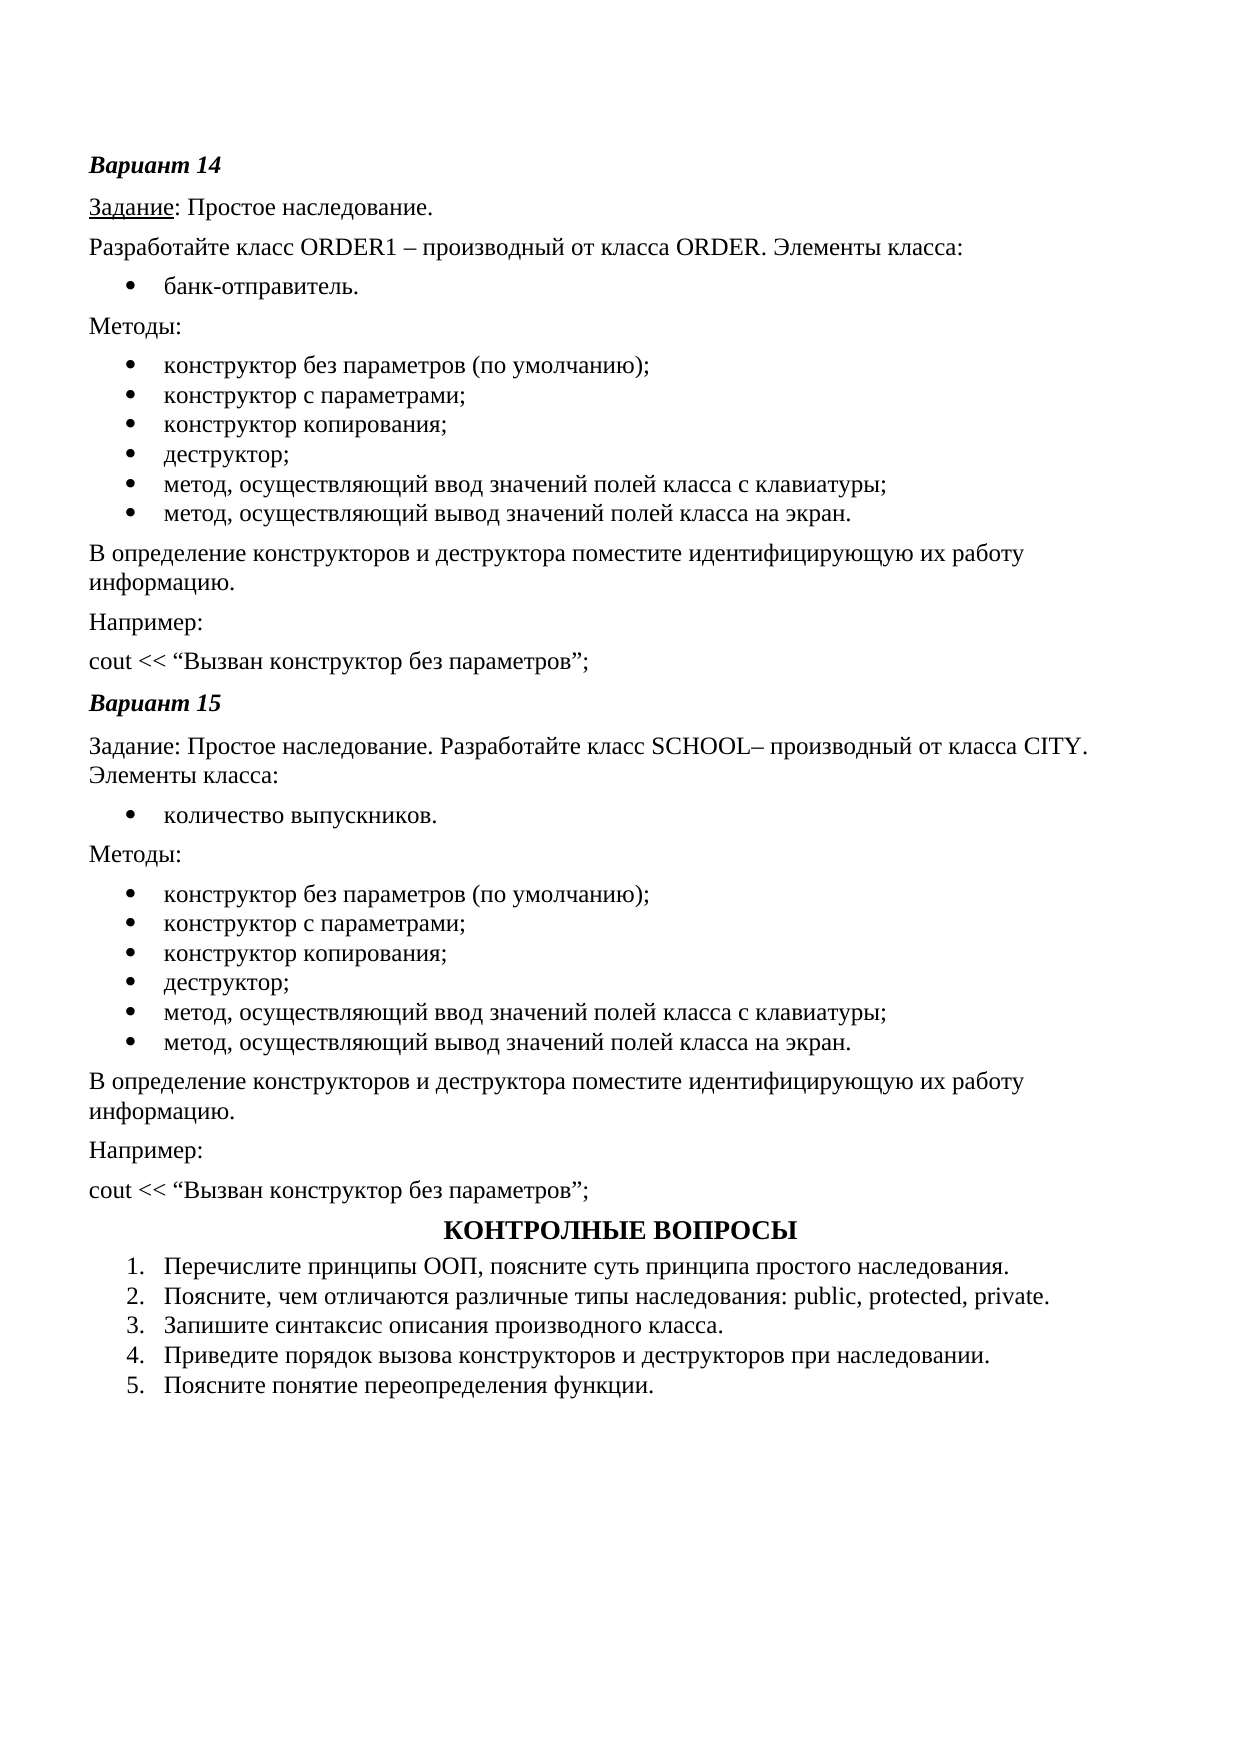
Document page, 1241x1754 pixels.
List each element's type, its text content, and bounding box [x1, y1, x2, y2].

list Поясните, чем отличаются различные типы наследования: public, protected, private. [126, 1281, 1152, 1310]
text В определение конструкторов и деструктора поместите идентифицирующую их работу информацию. [89, 1066, 1152, 1124]
list метод, осуществляющий ввод значений полей класса с клавиатуры; [126, 469, 1152, 497]
text Задание: Простое наследование. [89, 192, 1152, 221]
list конструктор копирования; [126, 938, 1152, 967]
list деструктор; [126, 967, 1152, 996]
list конструктор с параметрами; [126, 908, 1152, 937]
list метод, осуществляющий вывод значений полей класса на экран. [126, 1027, 1152, 1055]
text cout << “Вызван конструктор без параметров”; [89, 1175, 1152, 1203]
text В определение конструкторов и деструктора поместите идентифицирующую их работу информацию. [89, 538, 1152, 596]
text Задание: Простое наследование. Разработайте класс SCHOOL– производный от класса CITY. Элементы класса: [89, 731, 1152, 789]
list конструктор копирования; [126, 409, 1152, 438]
subtitle КОНТРОЛНЫЕ ВОПРОСЫ [89, 1214, 1152, 1245]
list количество выпускников. [126, 800, 1152, 828]
text cout << “Вызван конструктор без параметров”; [89, 646, 1152, 675]
subtitle Вариант 15 [89, 688, 1152, 717]
list конструктор без параметров (по умолчанию); [126, 879, 1152, 907]
text Например: [89, 607, 1152, 636]
text Методы: [89, 839, 1152, 868]
list Перечислите принципы ООП, поясните суть принципа простого наследования. [126, 1251, 1152, 1280]
text Например: [89, 1135, 1152, 1164]
list Запишите синтаксис описания производного класса. [126, 1311, 1152, 1339]
list Поясните понятие переопределения функции. [126, 1370, 1152, 1398]
list деструктор; [126, 439, 1152, 468]
list метод, осуществляющий вывод значений полей класса на экран. [126, 498, 1152, 527]
list конструктор без параметров (по умолчанию); [126, 350, 1152, 379]
list Приведите порядок вызова конструкторов и деструкторов при наследовании. [126, 1340, 1152, 1369]
subtitle Вариант 14 [89, 150, 1152, 179]
list банк-отправитель. [126, 271, 1152, 300]
text Методы: [89, 311, 1152, 339]
list метод, осуществляющий ввод значений полей класса с клавиатуры; [126, 997, 1152, 1026]
text Разработайте класс ORDER1 – производный от класса ORDER. Элементы класса: [89, 232, 1152, 261]
list конструктор с параметрами; [126, 380, 1152, 409]
